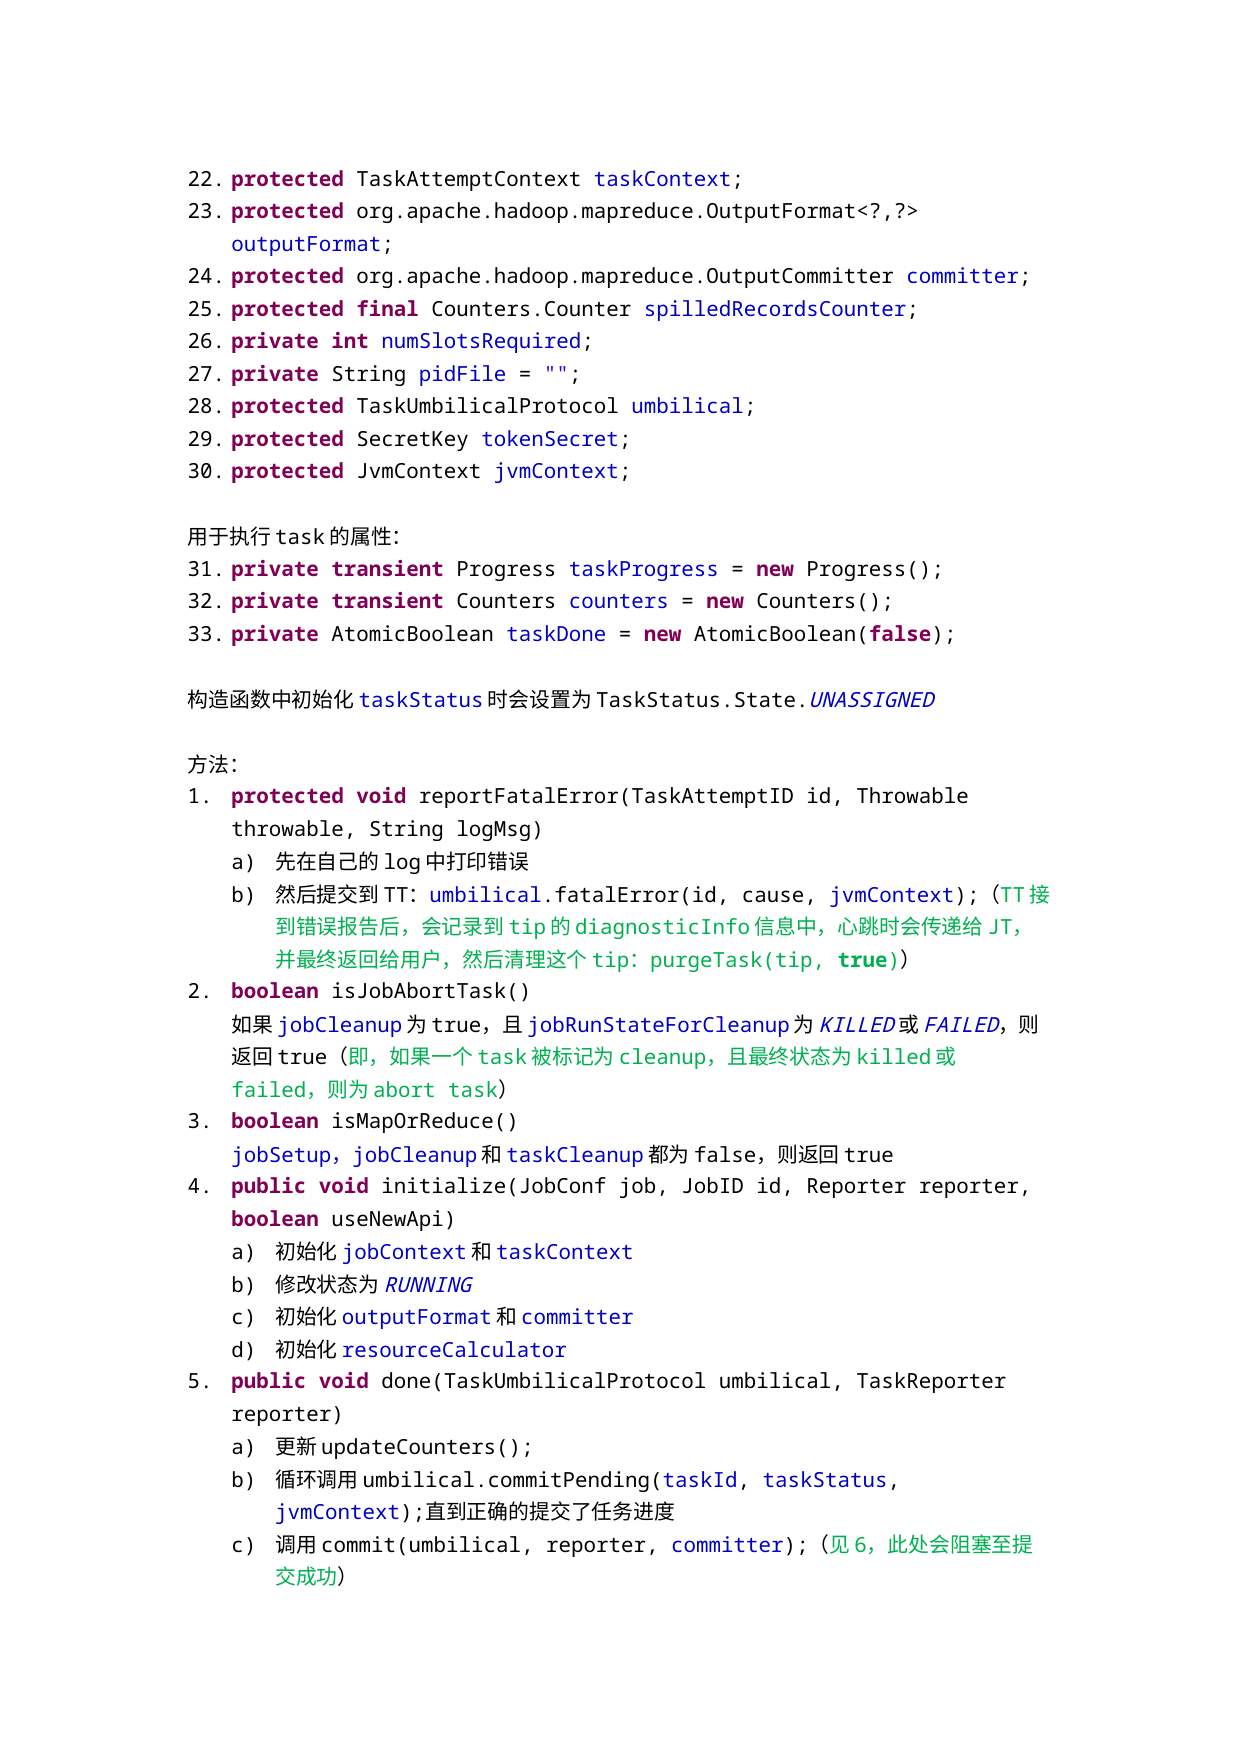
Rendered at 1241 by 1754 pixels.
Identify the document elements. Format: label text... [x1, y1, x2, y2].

list protected final Counters.Counter spilledRecordsCounter; [187, 292, 1053, 324]
list private AtomicBoolean taskDone = new AtomicBoolean(false); [187, 617, 1053, 649]
list public void initialize(JobConf job, JobID id, Reporter reporter, boolean useNewApi) [187, 1169, 1053, 1234]
list 如果jobCleanup为true，且jobRunStateForCleanup为KILLED或FAILED，则返回true（即，如果一个task被标记为cleanup，且最终状态为killed或failed，则为abort task） [231, 1007, 1053, 1104]
list private int numSlotsRequired; [187, 324, 1053, 357]
list private transient Counters counters = new Counters(); [187, 584, 1053, 617]
list protected TaskUmbilicalProtocol umbilical; [187, 389, 1053, 422]
list 然后提交到TT：umbilical.fatalError(id, cause, jvmContext);（TT接到错误报告后，会记录到tip的diagnosticInfo信息中，心跳时会传递给JT，并最终返回给用户，然后清理这个tip：purgeTask(tip, true)） [231, 877, 1053, 974]
text 用于执行task的属性： [187, 519, 1053, 552]
list 修改状态为RUNNING [231, 1267, 1053, 1299]
list private transient Progress taskProgress = new Progress(); [187, 552, 1053, 584]
list 循环调用umbilical.commitPending(taskId, taskStatus, jvmContext);直到正确的提交了任务进度 [231, 1462, 1053, 1527]
list 更新updateCounters(); [231, 1429, 1053, 1462]
list boolean isJobAbortTask() [187, 974, 1053, 1007]
list protected void reportFatalError(TaskAttemptID id, Throwable throwable, String logMsg) [187, 779, 1053, 844]
list 先在自己的log中打印错误 [231, 844, 1053, 877]
list protected TaskAttemptContext taskContext; [187, 162, 1053, 194]
list protected org.apache.hadoop.mapreduce.OutputFormat<?,?> outputFormat; [187, 194, 1053, 259]
list jobSetup，jobCleanup和taskCleanup都为false，则返回true [231, 1137, 1053, 1169]
list public void done(TaskUmbilicalProtocol umbilical, TaskReporter reporter) [187, 1364, 1053, 1429]
list protected SecretKey tokenSecret; [187, 422, 1053, 454]
text 方法： [187, 747, 1053, 779]
list private String pidFile = ""; [187, 357, 1053, 389]
list 调用commit(umbilical, reporter, committer);（见6，此处会阻塞至提交成功） [231, 1527, 1053, 1592]
list 初始化outputFormat和committer [231, 1299, 1053, 1332]
list 初始化resourceCalculator [231, 1332, 1053, 1364]
list boolean isMapOrReduce() [187, 1104, 1053, 1137]
list protected JvmContext jvmContext; [187, 454, 1053, 487]
text 构造函数中初始化taskStatus时会设置为TaskStatus.State.UNASSIGNED [187, 682, 1053, 714]
list protected org.apache.hadoop.mapreduce.OutputCommitter committer; [187, 259, 1053, 292]
list 初始化jobContext和taskContext [231, 1234, 1053, 1267]
